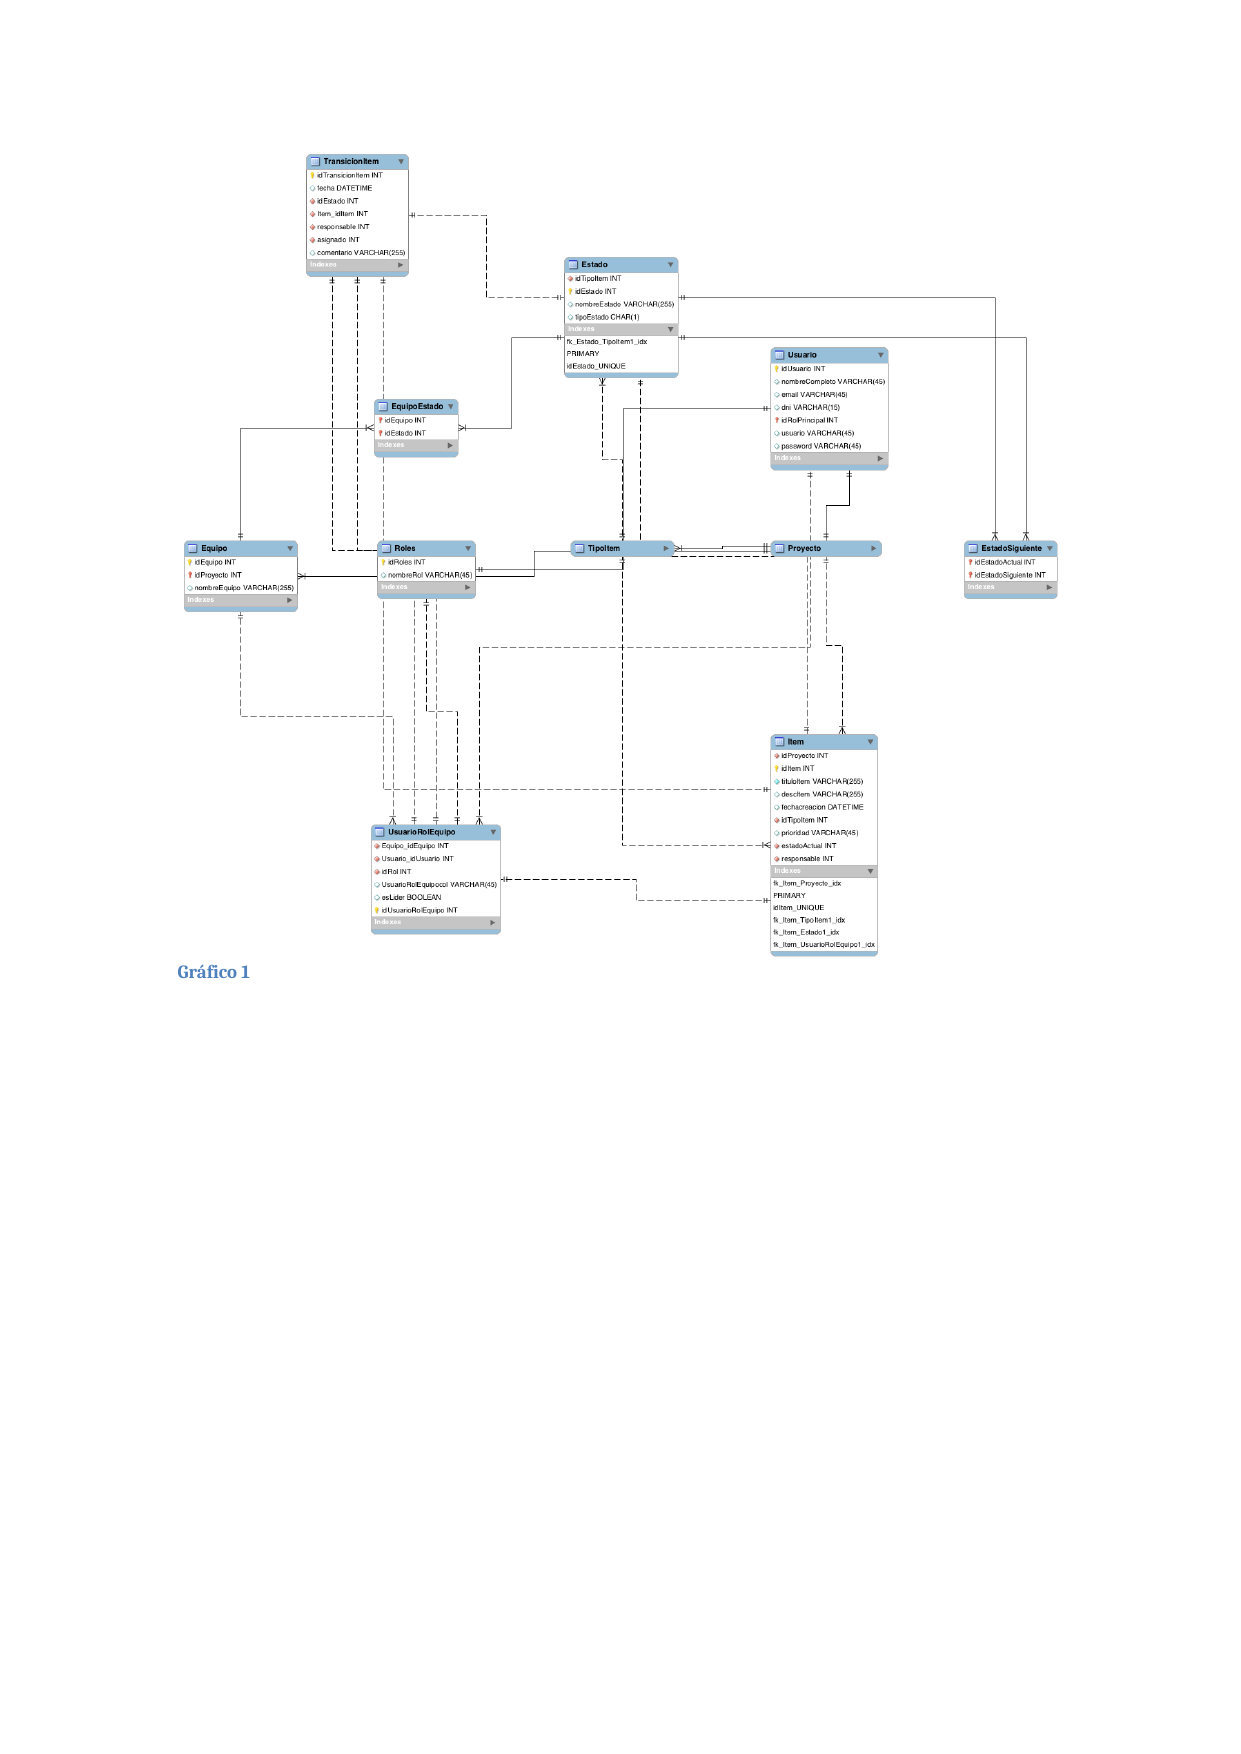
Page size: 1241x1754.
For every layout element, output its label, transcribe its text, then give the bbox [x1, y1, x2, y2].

picture [177, 147, 1063, 962]
